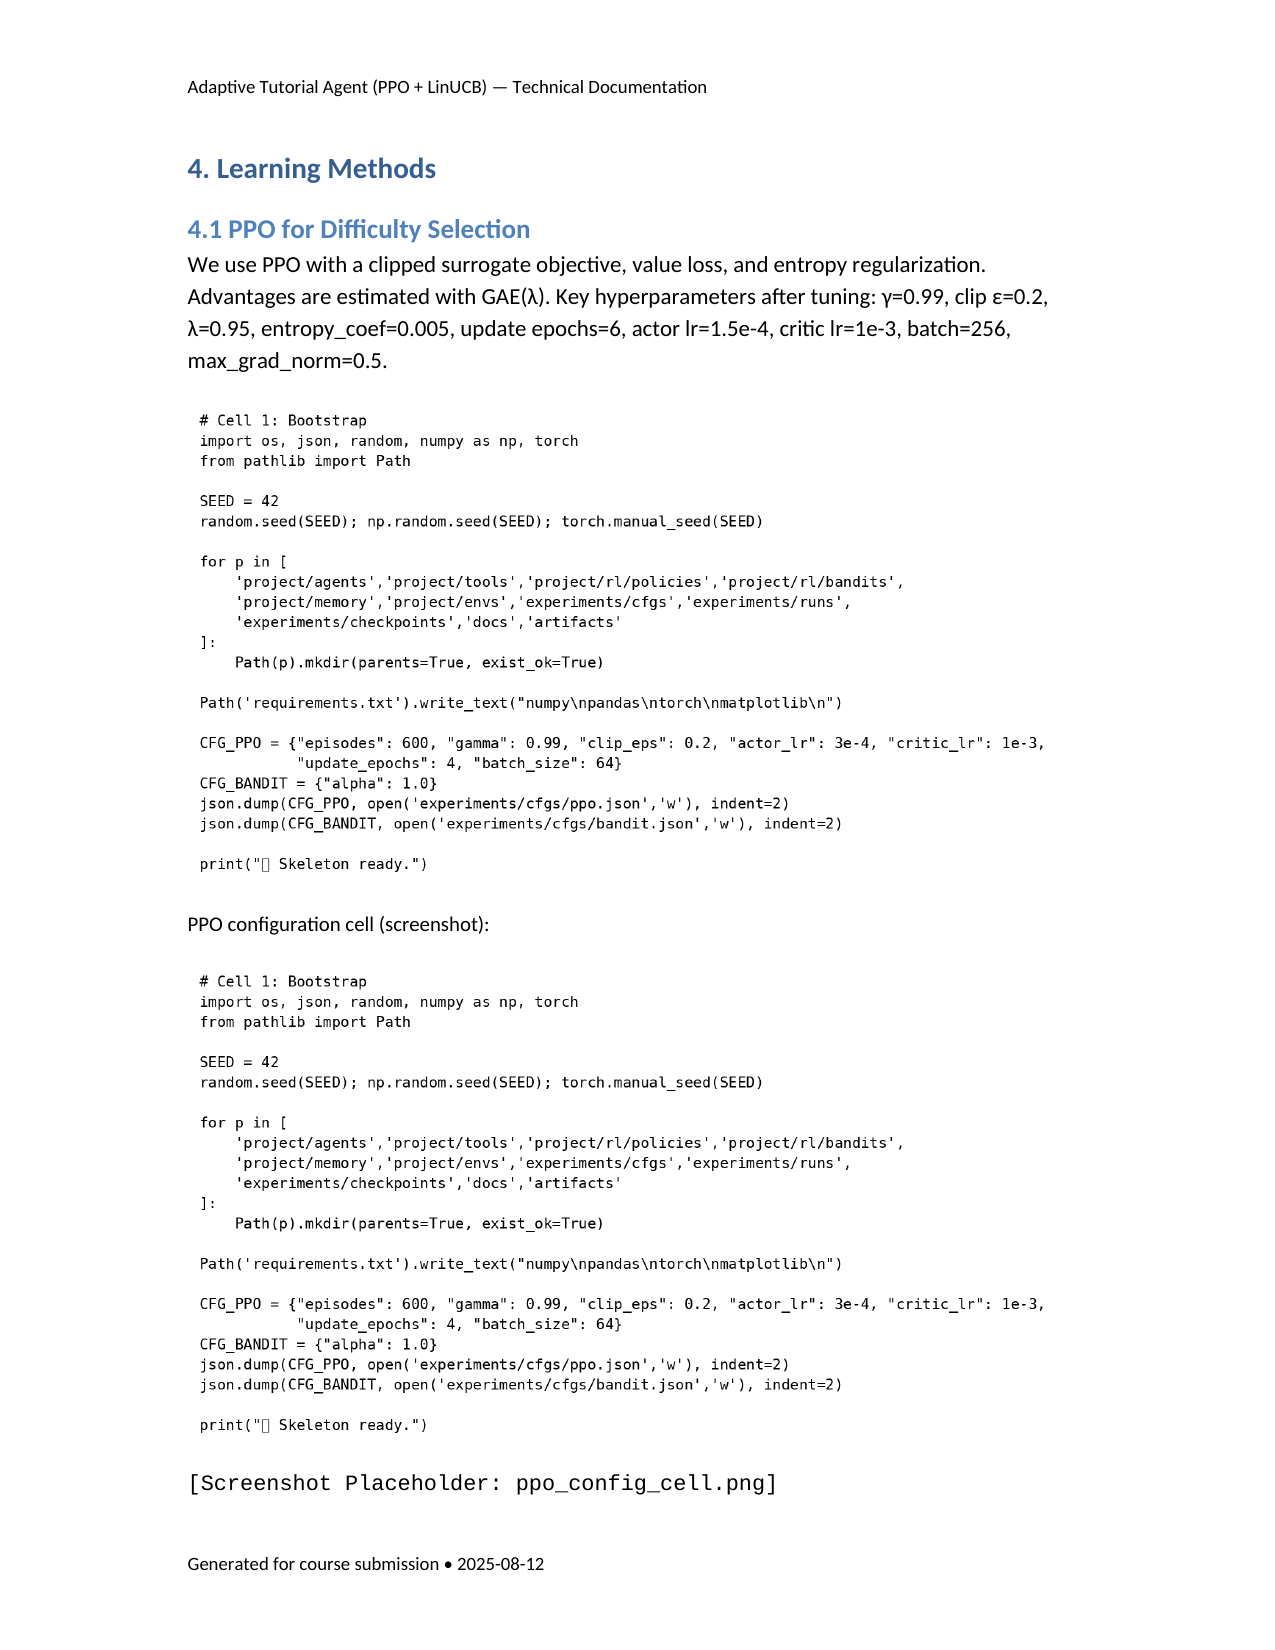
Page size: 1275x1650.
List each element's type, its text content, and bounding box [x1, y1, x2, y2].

text [Screenshot Placeholder: ppo_config_cell.png] [187, 1472, 1087, 1497]
subtitle 4.1 PPO for Difficulty Selection [187, 212, 1087, 245]
picture [187, 399, 1163, 887]
text We use PPO with a clipped surrogate objective, value loss, and entropy regularization. Advantages are estimated with GAE(λ). Key hyperparameters after tuning: γ=0.99, clip ε=0.2, λ=0.95, entropy_coef=0.005, update epochs=6, actor lr=1.5e-4, critic lr=1e-3, batch=256, max_grad_norm=0.5. [187, 250, 1087, 374]
text PPO configuration cell (screenshot): [187, 911, 1087, 936]
subtitle 4. Learning Methods [187, 150, 1087, 186]
picture [187, 960, 1163, 1448]
